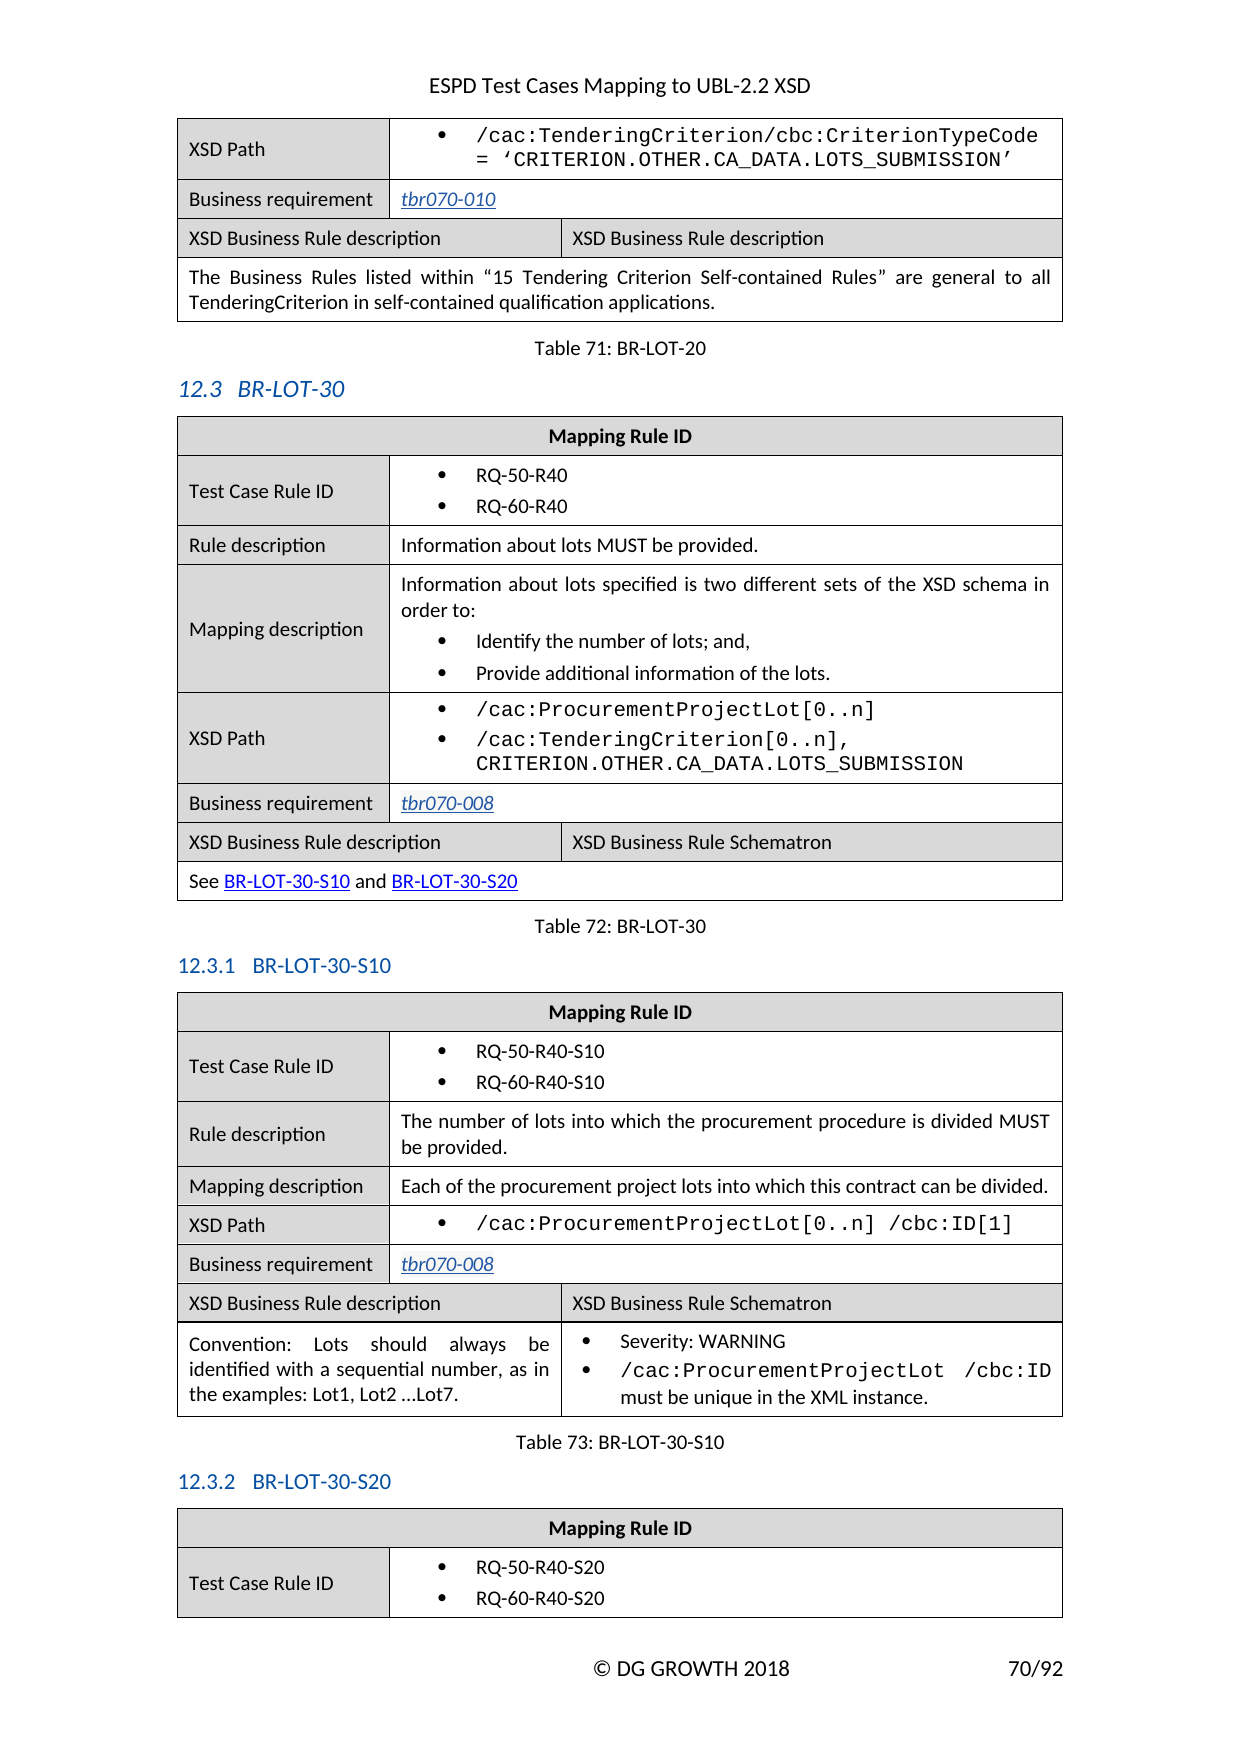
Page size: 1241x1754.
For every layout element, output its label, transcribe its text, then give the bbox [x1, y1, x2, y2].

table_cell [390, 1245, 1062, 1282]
subtitle BR-LOT-30 [177, 373, 1063, 403]
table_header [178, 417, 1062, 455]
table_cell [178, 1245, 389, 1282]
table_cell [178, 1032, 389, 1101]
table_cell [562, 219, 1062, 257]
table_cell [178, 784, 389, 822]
subtitle BR-LOT-30-S10 [177, 951, 1063, 979]
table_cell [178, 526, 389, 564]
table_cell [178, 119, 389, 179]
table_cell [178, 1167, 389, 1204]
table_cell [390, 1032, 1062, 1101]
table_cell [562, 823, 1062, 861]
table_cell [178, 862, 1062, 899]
text Table 71: BR-LOT-20 [177, 335, 1063, 360]
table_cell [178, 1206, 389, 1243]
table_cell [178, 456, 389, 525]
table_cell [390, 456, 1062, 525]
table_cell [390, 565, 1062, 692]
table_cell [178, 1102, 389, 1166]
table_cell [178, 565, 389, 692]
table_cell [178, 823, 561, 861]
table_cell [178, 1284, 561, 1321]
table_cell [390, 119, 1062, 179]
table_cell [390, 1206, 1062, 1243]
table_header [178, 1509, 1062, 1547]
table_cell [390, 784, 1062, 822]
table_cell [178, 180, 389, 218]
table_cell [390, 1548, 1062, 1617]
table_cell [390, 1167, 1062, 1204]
text Table 72: BR-LOT-30 [177, 913, 1063, 938]
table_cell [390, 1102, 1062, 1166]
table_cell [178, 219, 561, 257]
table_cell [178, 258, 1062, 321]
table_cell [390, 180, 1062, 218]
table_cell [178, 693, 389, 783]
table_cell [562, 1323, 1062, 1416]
subtitle BR-LOT-30-S20 [177, 1467, 1063, 1495]
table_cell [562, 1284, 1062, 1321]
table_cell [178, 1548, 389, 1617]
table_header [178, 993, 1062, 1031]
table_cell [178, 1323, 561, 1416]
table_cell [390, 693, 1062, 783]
text Table 73: BR-LOT-30-S10 [177, 1429, 1063, 1454]
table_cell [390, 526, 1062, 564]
